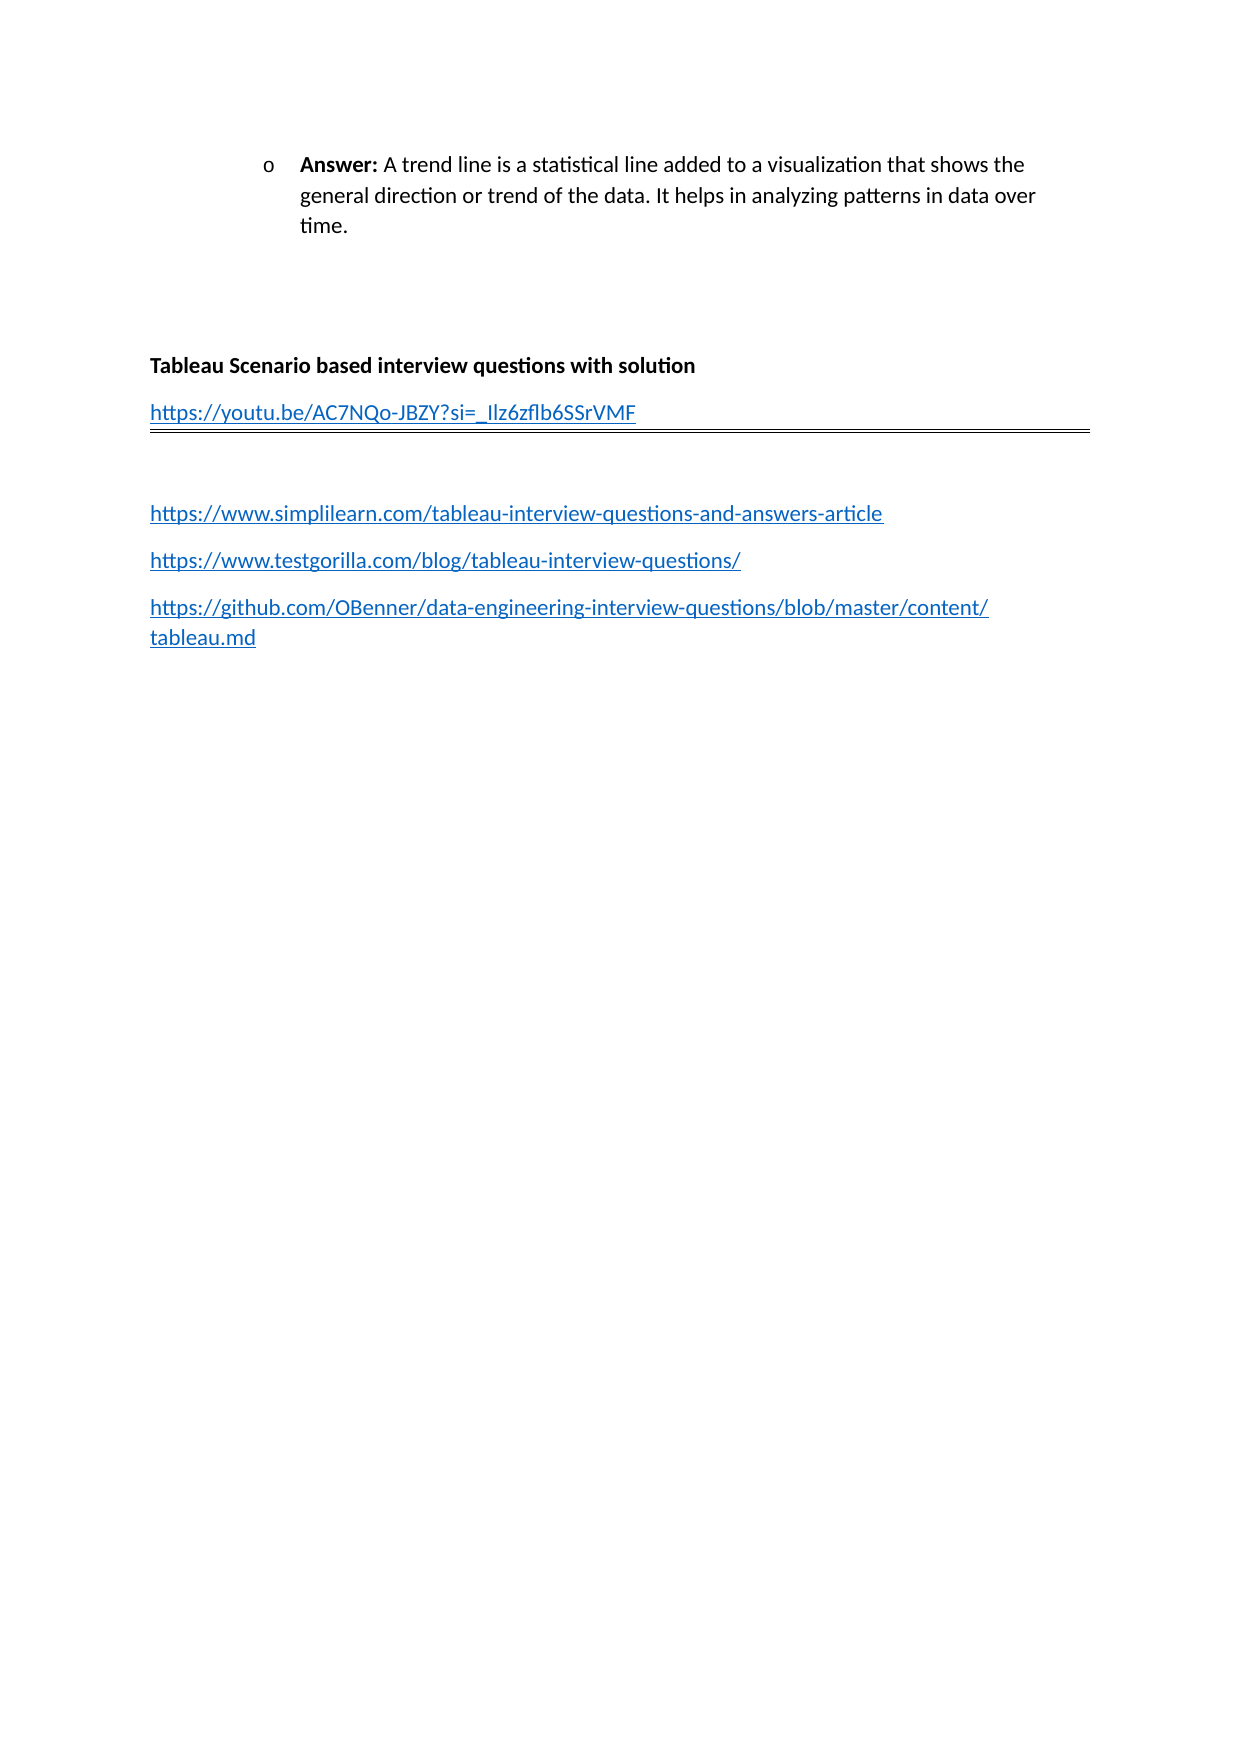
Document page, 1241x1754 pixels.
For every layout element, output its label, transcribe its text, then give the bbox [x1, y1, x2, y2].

text https://github.com/OBenner/data-engineering-interview-questions/blob/master/content/tableau.md [150, 593, 1090, 651]
text https://www.simplilearn.com/tableau-interview-questions-and-answers-article [150, 499, 1090, 527]
list Answer: A trend line is a statistical line added to a visualization that shows the general direction or trend of the data. It helps in analyzing patterns in data over time. [262, 150, 1090, 239]
text Tableau Scenario based interview questions with solution [150, 352, 1090, 379]
text https://youtu.be/AC7NQo-JBZY?si=_Ilz6zflb6SSrVMF [150, 398, 1090, 429]
text https://www.testgorilla.com/blog/tableau-interview-questions/ [150, 546, 1090, 574]
